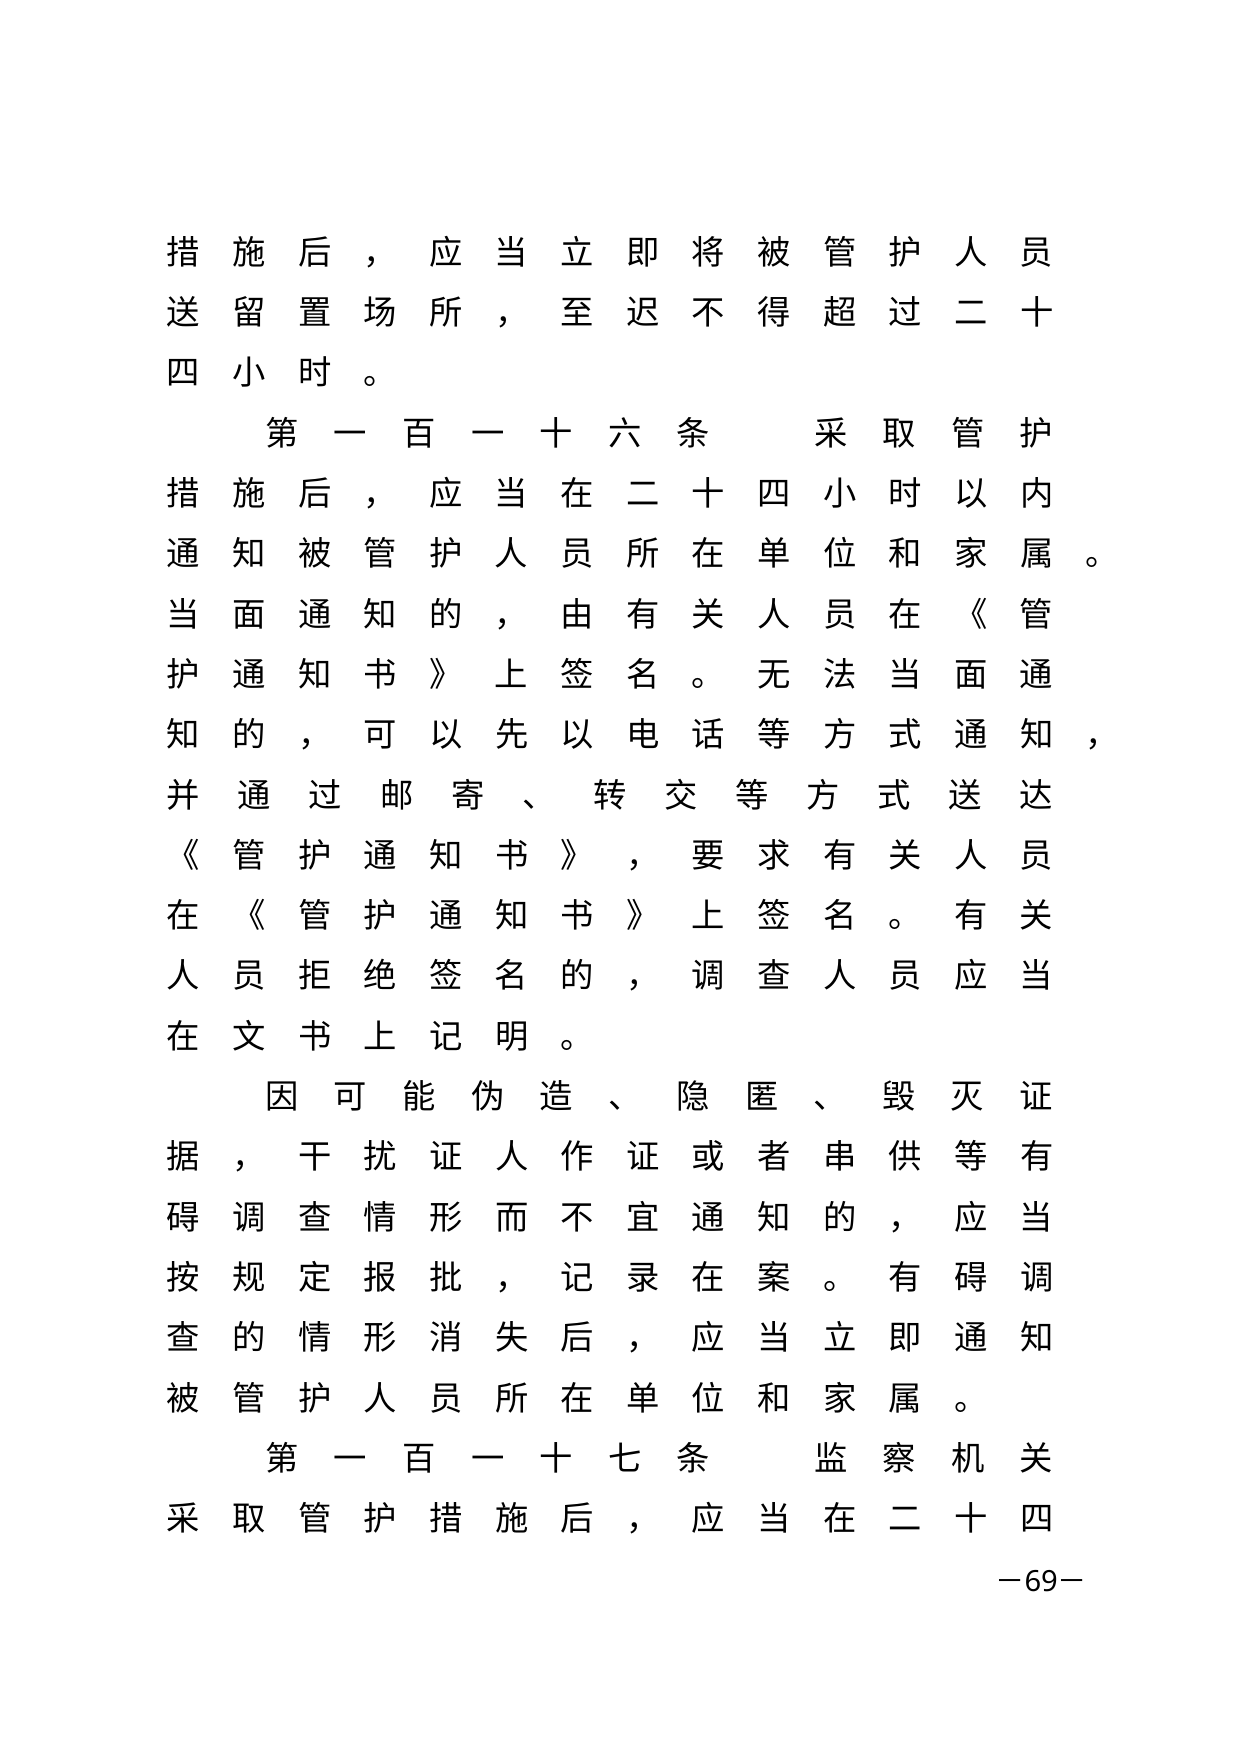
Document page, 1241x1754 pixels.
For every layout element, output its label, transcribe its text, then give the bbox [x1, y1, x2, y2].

text 因可能伪造、隐匿、毁灭证据，干扰证人作证或者串供等有碍调查情形而不宜通知的，应当按规定报批，记录在案。有碍调查的情形消失后，应当立即通知被管护人员所在单位和家属。 [167, 1064, 1085, 1426]
text 第一百一十六条 采取管护措施后，应当在二十四小时以内通知被管护人员所在单位和家属。当面通知的，由有关人员在《管护通知书》上签名。无法当面通知的，可以先以电话等方式通知，并通过邮寄、转交等方式送达《管护通知书》，要求有关人员在《管护通知书》上签名。有关人员拒绝签名的，调查人员应当在文书上记明。 [167, 400, 1085, 1064]
text 第一百一十七条 监察机关采取管护措施后，应当在二十四小时以内对被管护人员进行谈话、讯问。 [167, 1426, 1085, 1546]
text 第一百一十五条 采取管护措施后，应当立即将被管护人员送留置场所，至迟不得超过二十四小时。 [167, 219, 1085, 400]
